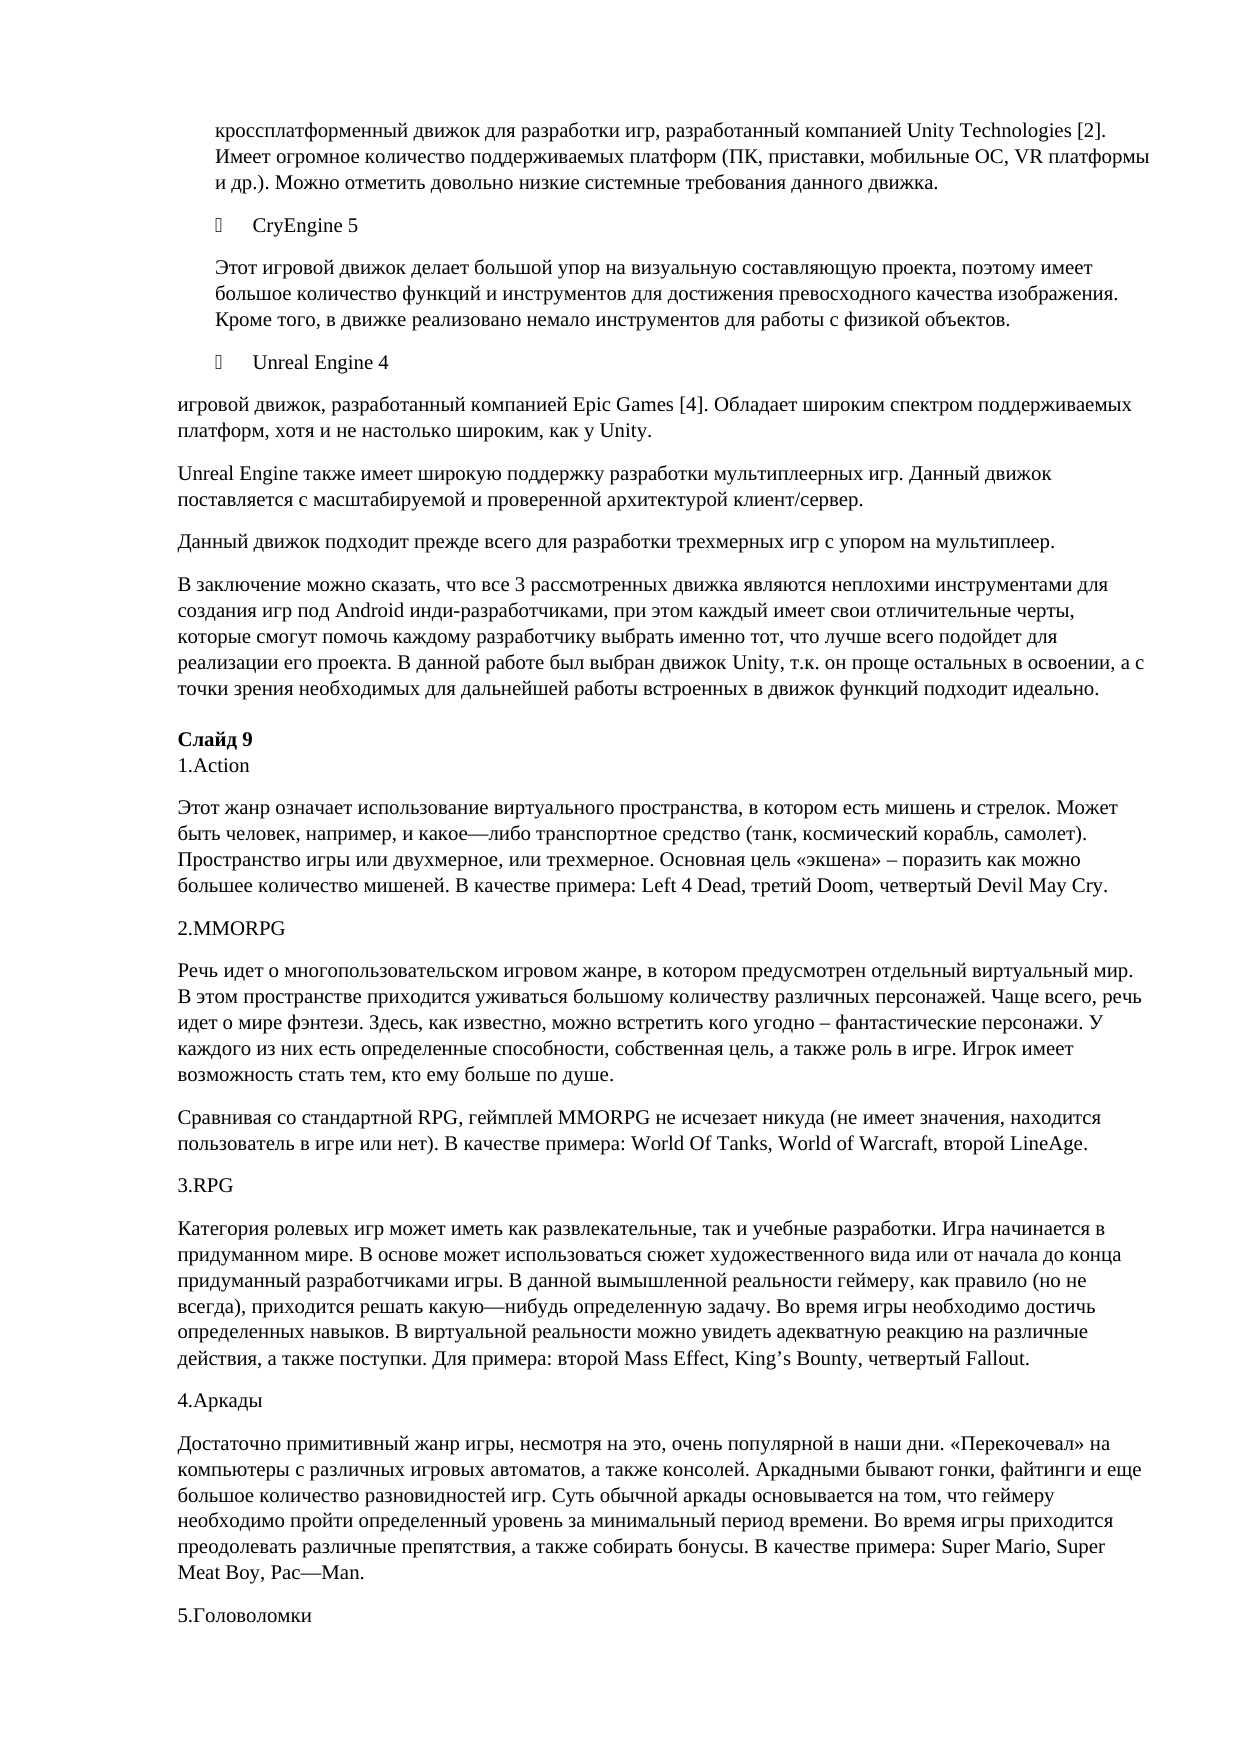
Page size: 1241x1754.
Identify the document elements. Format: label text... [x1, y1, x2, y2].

list Unreal Engine 4 [215, 350, 1152, 374]
text 5.Головоломки [177, 1603, 1152, 1627]
text Unreal Engine также имеет широкую поддержку разработки мультиплеерных игр. Данный движок поставляется с масштабируемой и проверенной архитектурой клиент/сервер. [177, 461, 1152, 511]
text Сравнивая со стандартной RPG, геймплей MMORPG не исчезает никуда (не имеет значения, находится пользователь в игре или нет). В качестве примера: World Of Tanks, World of Warcraft, второй LineAge. [177, 1104, 1152, 1154]
text 1.Action [177, 753, 1152, 777]
text 4.Аркады [177, 1388, 1152, 1412]
text игровой движок, разработанный компанией Epic Games [4]. Обладает широким спектром поддерживаемых платформ, хотя и не настолько широким, как у Unity. [177, 392, 1152, 442]
text Этот игровой движок делает большой упор на визуальную составляющую проекта, поэтому имеет большое количество функций и инструментов для достижения превосходного качества изображения. Кроме того, в движке реализовано немало инструментов для работы с физикой объектов. [215, 255, 1152, 331]
text Этот жанр означает использование виртуального пространства, в котором есть мишень и стрелок. Может быть человек, например, и какое—либо транспортное средство (танк, космический корабль, самолет). Пространство игры или двухмерное, или трехмерное. Основная цель «экшена» – поразить как можно большее количество мишеней. В качестве примера: Left 4 Dead, третий Doom, четвертый Devil May Cry. [177, 795, 1152, 897]
text Достаточно примитивный жанр игры, несмотря на это, очень популярной в наши дни. «Перекочевал» на компьютеры с различных игровых автоматов, а также консолей. Аркадными бывают гонки, файтинги и еще большое количество разновидностей игр. Суть обычной аркады основывается на том, что геймеру необходимо пройти определенный уровень за минимальный период времени. Во время игры приходится преодолевать различные препятствия, а также собирать бонусы. В качестве примера: Super Mario, Super Meat Boy, Pac—Man. [177, 1431, 1152, 1584]
subtitle Слайд 9 [177, 727, 1152, 751]
text Речь идет о многопользовательском игровом жанре, в котором предусмотрен отдельный виртуальный мир. В этом пространстве приходится уживаться большому количеству различных персонажей. Чаще всего, речь идет о мире фэнтези. Здесь, как известно, можно встретить кого угодно – фантастические персонажи. У каждого из них есть определенные способности, собственная цель, а также роль в игре. Игрок имеет возможность стать тем, кто ему больше по душе. [177, 958, 1152, 1086]
text Категория ролевых игр может иметь как развлекательные, так и учебные разработки. Игра начинается в придуманном мире. В основе может использоваться сюжет художественного вида или от начала до конца придуманный разработчиками игры. В данной вымышленной реальности геймеру, как правило (но не всегда), приходится решать какую—нибудь определенную задачу. Во время игры необходимо достичь определенных навыков. В виртуальной реальности можно увидеть адекватную реакцию на различные действия, а также поступки. Для примера: второй Mass Effect, King’s Bounty, четвертый Fallout. [177, 1216, 1152, 1369]
text 3.RPG [177, 1173, 1152, 1197]
text В заключение можно сказать, что все 3 рассмотренных движка являются неплохими инструментами для создания игр под Android инди-разработчиками, при этом каждый имеет свои отличительные черты, которые смогут помочь каждому разработчику выбрать именно тот, что лучше всего подойдет для реализации его проекта. В данной работе был выбран движок Unity, т.к. он проще остальных в освоении, а с точки зрения необходимых для дальнейшей работы встроенных в движок функций подходит идеально. [177, 572, 1152, 700]
text кроссплатформенный движок для разработки игр, разработанный компанией Unity Technologies [2]. Имеет огромное количество поддерживаемых платформ (ПК, приставки, мобильные ОС, VR платформы и др.). Можно отметить довольно низкие системные требования данного движка. [215, 118, 1152, 194]
text 2.MMORPG [177, 916, 1152, 940]
text Данный движок подходит прежде всего для разработки трехмерных игр с упором на мультиплеер. [177, 529, 1152, 553]
list CryEngine 5 [215, 213, 1152, 237]
